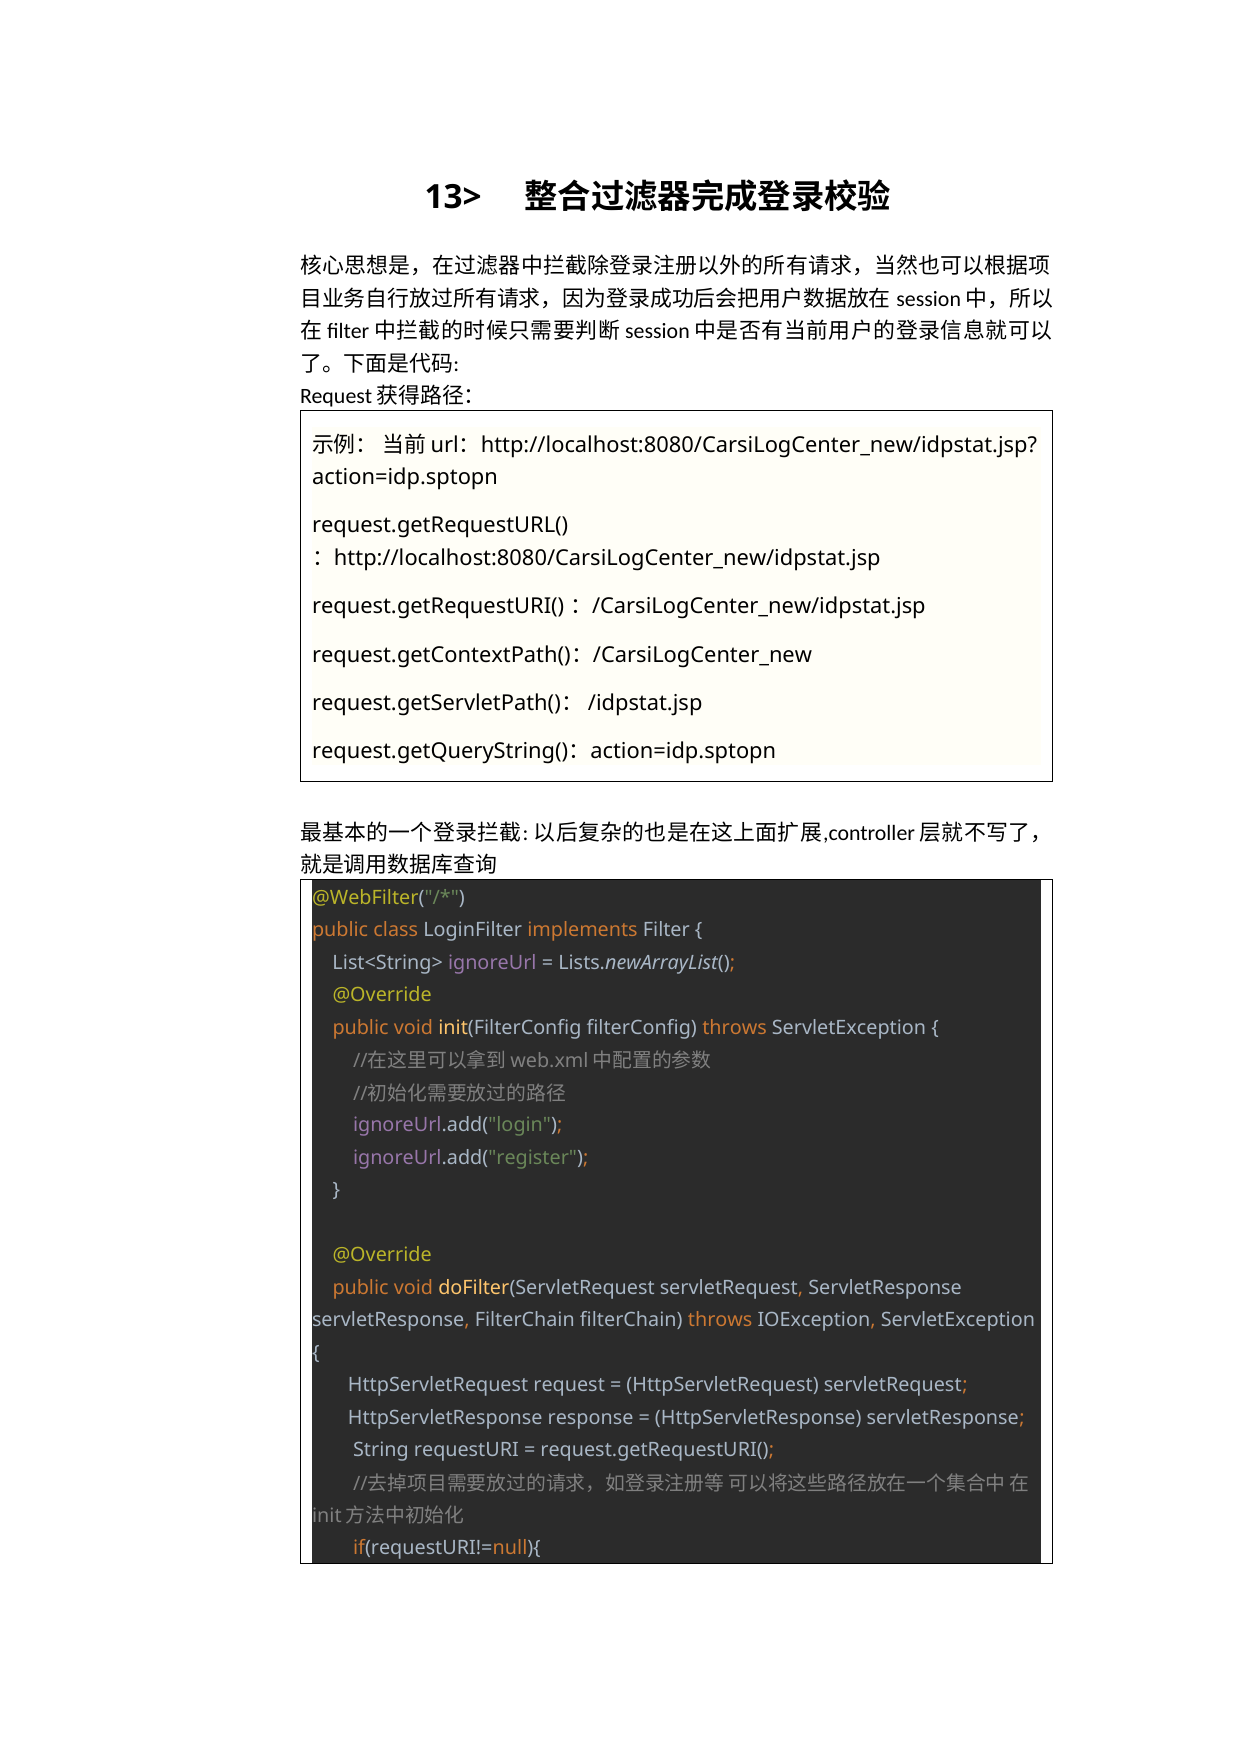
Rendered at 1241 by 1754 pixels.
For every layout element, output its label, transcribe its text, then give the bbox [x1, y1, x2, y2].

list 核心思想是，在过滤器中拦截除登录注册以外的所有请求，当然也可以根据项目业务自行放过所有请求，因为登录成功后会把用户数据放在session中，所以在filter中拦截的时候只需要判断session中是否有当前用户的登录信息就可以了。下面是代码: [300, 248, 1053, 378]
list Request获得路径： [300, 378, 1053, 410]
subtitle 整合过滤器完成登录校验 [262, 162, 1053, 227]
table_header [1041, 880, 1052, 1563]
list 最基本的一个登录拦截: 以后复杂的也是在这上面扩展,controller层就不写了，就是调用数据库查询 [300, 814, 1053, 879]
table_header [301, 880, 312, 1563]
table_header 示例： 当前url：http://localhost:8080/CarsiLogCenter_new/idpstat.jsp?action=idp.sptopn request.getRequestURL() ：http://localhost:8080/CarsiLogCenter_new/idpstat.jsp request.getRequestURI() ：/CarsiLogCenter_new/idpstat.jsp request.getContextPath()：/CarsiLogCenter_new request.getServletPath()： /idpstat.jsp request.getQueryString()：action=idp.sptopn [301, 411, 1052, 781]
